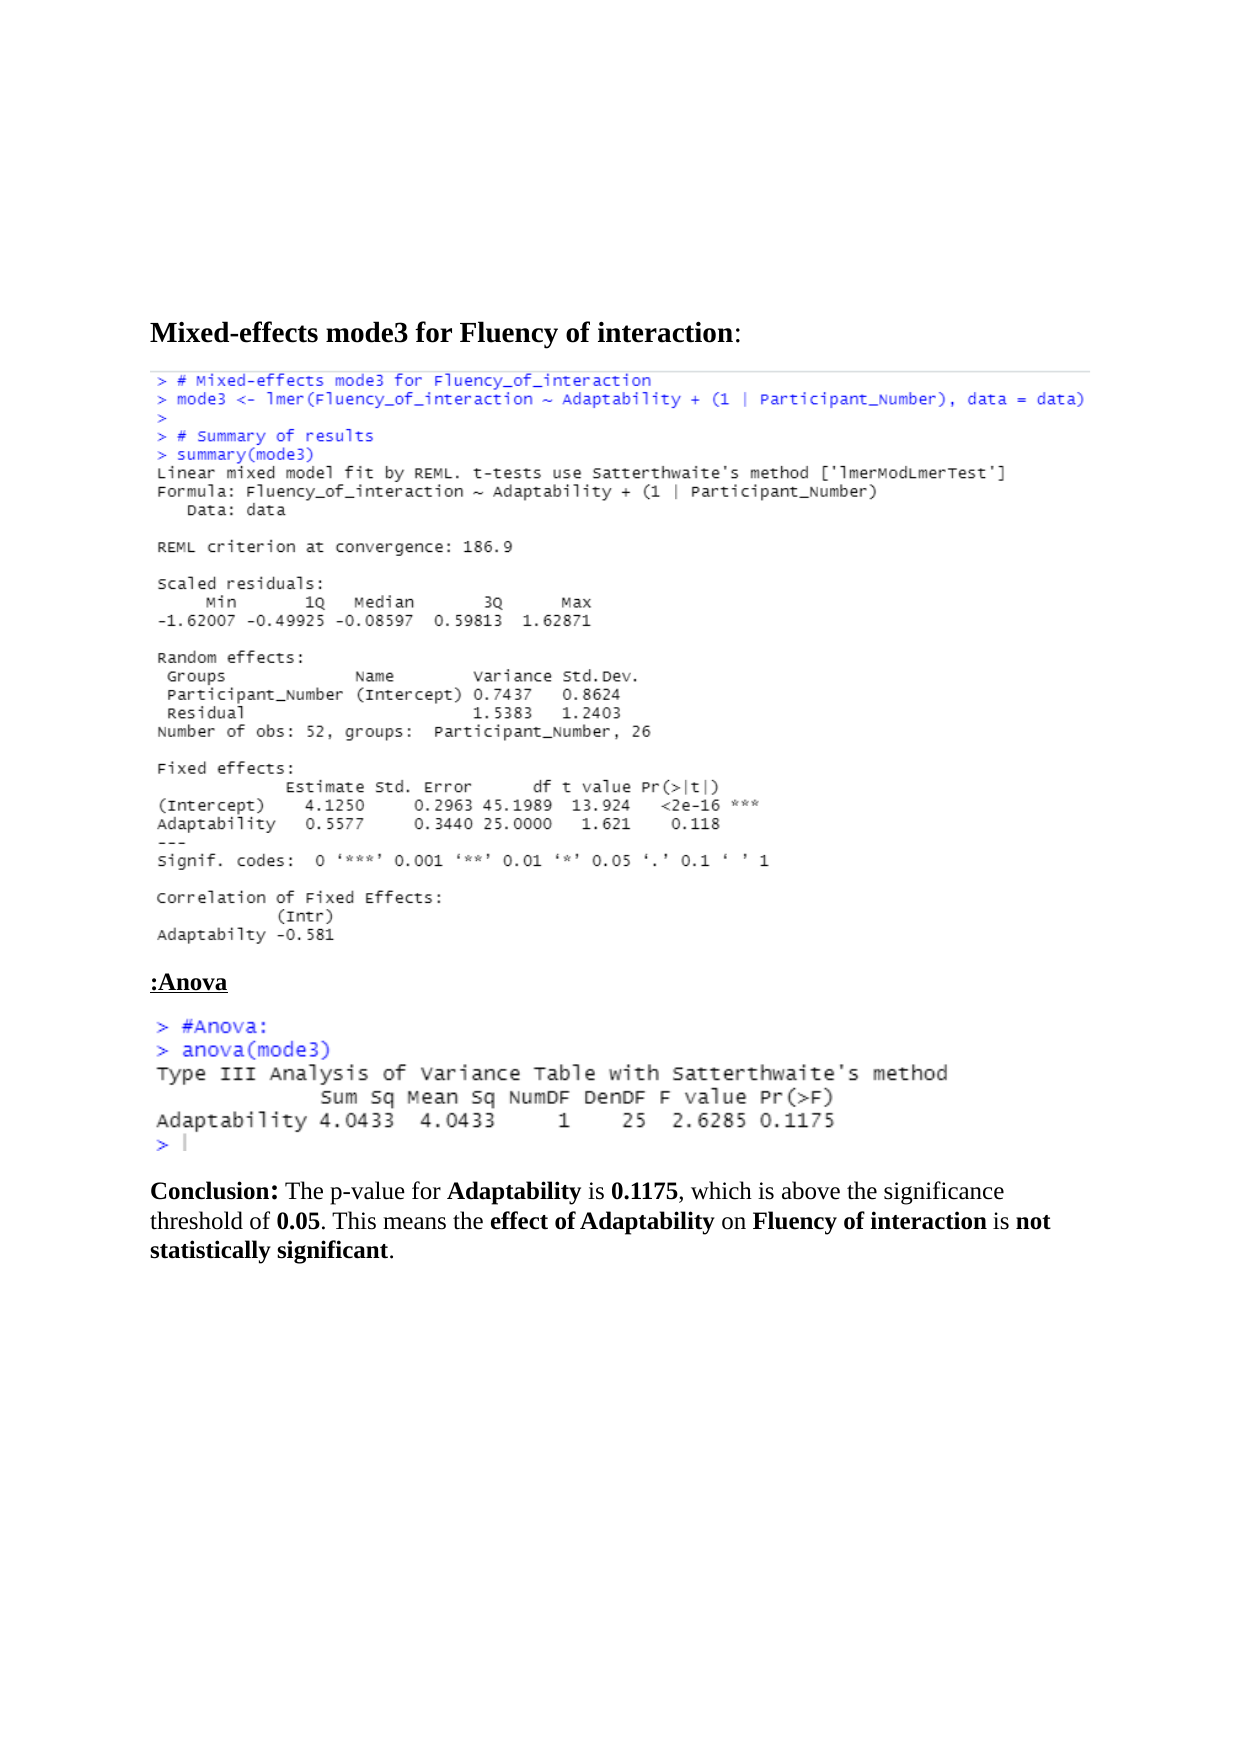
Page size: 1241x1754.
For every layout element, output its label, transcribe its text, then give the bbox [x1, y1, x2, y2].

text Conclusion: The p-value for Adaptability is 0.1175, which is above the significance threshold of 0.05. This means the effect of Adaptability on Fluency of interaction is not statistically significant. [150, 1172, 1090, 1263]
text Mixed-effects mode3 for Fluency of interaction: [150, 316, 1090, 349]
picture [149, 1016, 958, 1151]
text Anova: [150, 967, 1090, 995]
picture [150, 370, 1091, 945]
